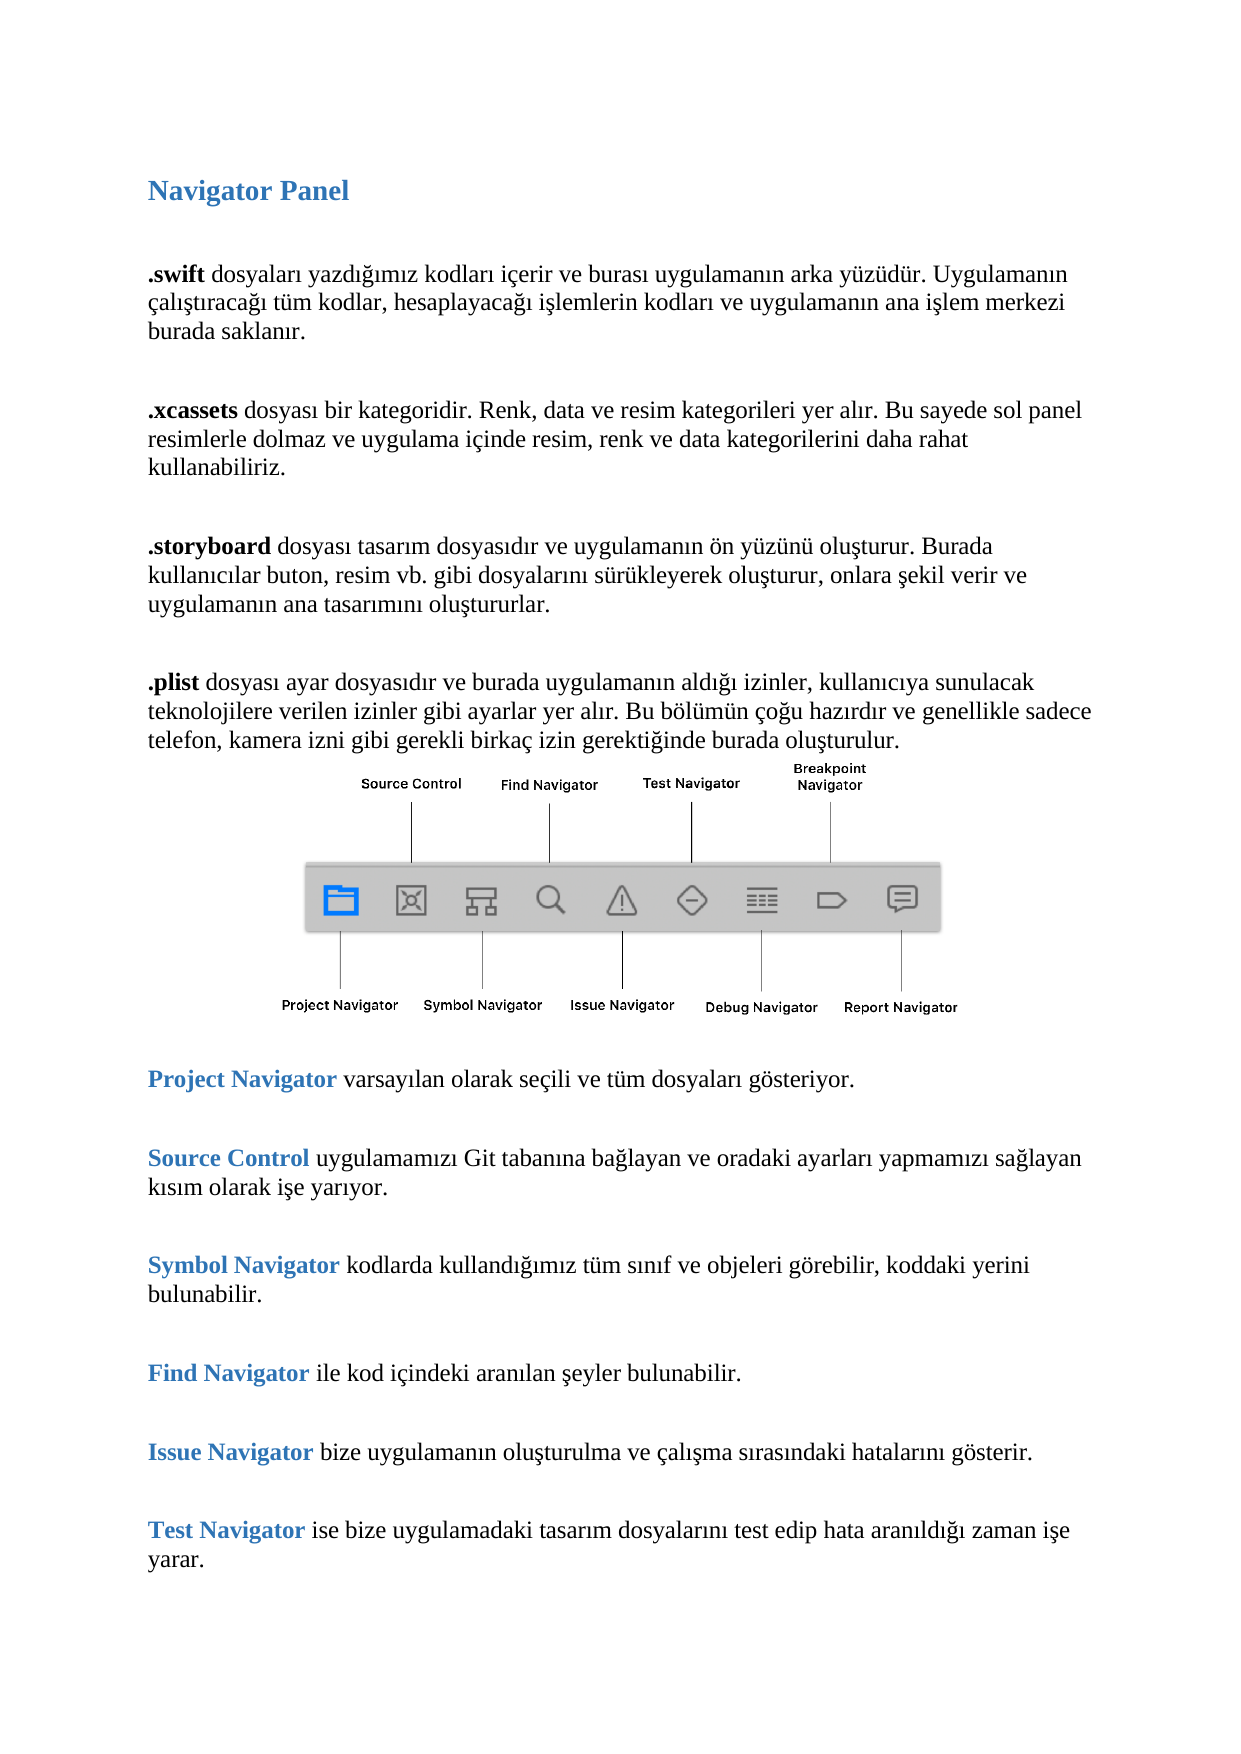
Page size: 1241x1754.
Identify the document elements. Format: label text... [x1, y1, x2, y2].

text .storyboard dosyası tasarım dosyasıdır ve uygulamanın ön yüzünü oluşturur. Burada kullanıcılar buton, resim vb. gibi dosyalarını sürükleyerek oluşturur, onlara şekil verir ve uygulamanın ana tasarımını oluştururlar. [148, 531, 1093, 617]
subtitle Navigator Panel [148, 173, 1093, 206]
text Source Control uygulamamızı Git tabanına bağlayan ve oradaki ayarları yapmamızı sağlayan kısım olarak işe yarıyor. [148, 1143, 1093, 1201]
text Symbol Navigator kodlarda kullandığımız tüm sınıf ve objeleri görebilir, koddaki yerini bulunabilir. [148, 1251, 1093, 1308]
text Issue Navigator bize uygulamanın oluşturulma ve çalışma sırasındaki hatalarını gösterir. [148, 1437, 1093, 1466]
picture [282, 762, 958, 1015]
text .swift dosyaları yazdığımız kodları içerir ve burası uygulamanın arka yüzüdür. Uygulamanın çalıştıracağı tüm kodlar, hesaplayacağı işlemlerin kodları ve uygulamanın ana işlem merkezi burada saklanır. [148, 259, 1093, 345]
text .plist dosyası ayar dosyasıdır ve burada uygulamanın aldığı izinler, kullanıcıya sunulacak teknolojilere verilen izinler gibi ayarlar yer alır. Bu bölümün çoğu hazırdır ve genellikle sadece telefon, kamera izni gibi gerekli birkaç izin gerektiğinde burada oluşturulur. [148, 667, 1093, 754]
text .xcassets dosyası bir kategoridir. Renk, data ve resim kategorileri yer alır. Bu sayede sol panel resimlerle dolmaz ve uygulama içinde resim, renk ve data kategorilerini daha rahat kullanabiliriz. [148, 395, 1093, 481]
text Test Navigator ise bize uygulamadaki tasarım dosyalarını test edip hata aranıldığı zaman işe yarar. [148, 1516, 1093, 1573]
text Find Navigator ile kod içindeki aranılan şeyler bulunabilir. [148, 1358, 1093, 1387]
